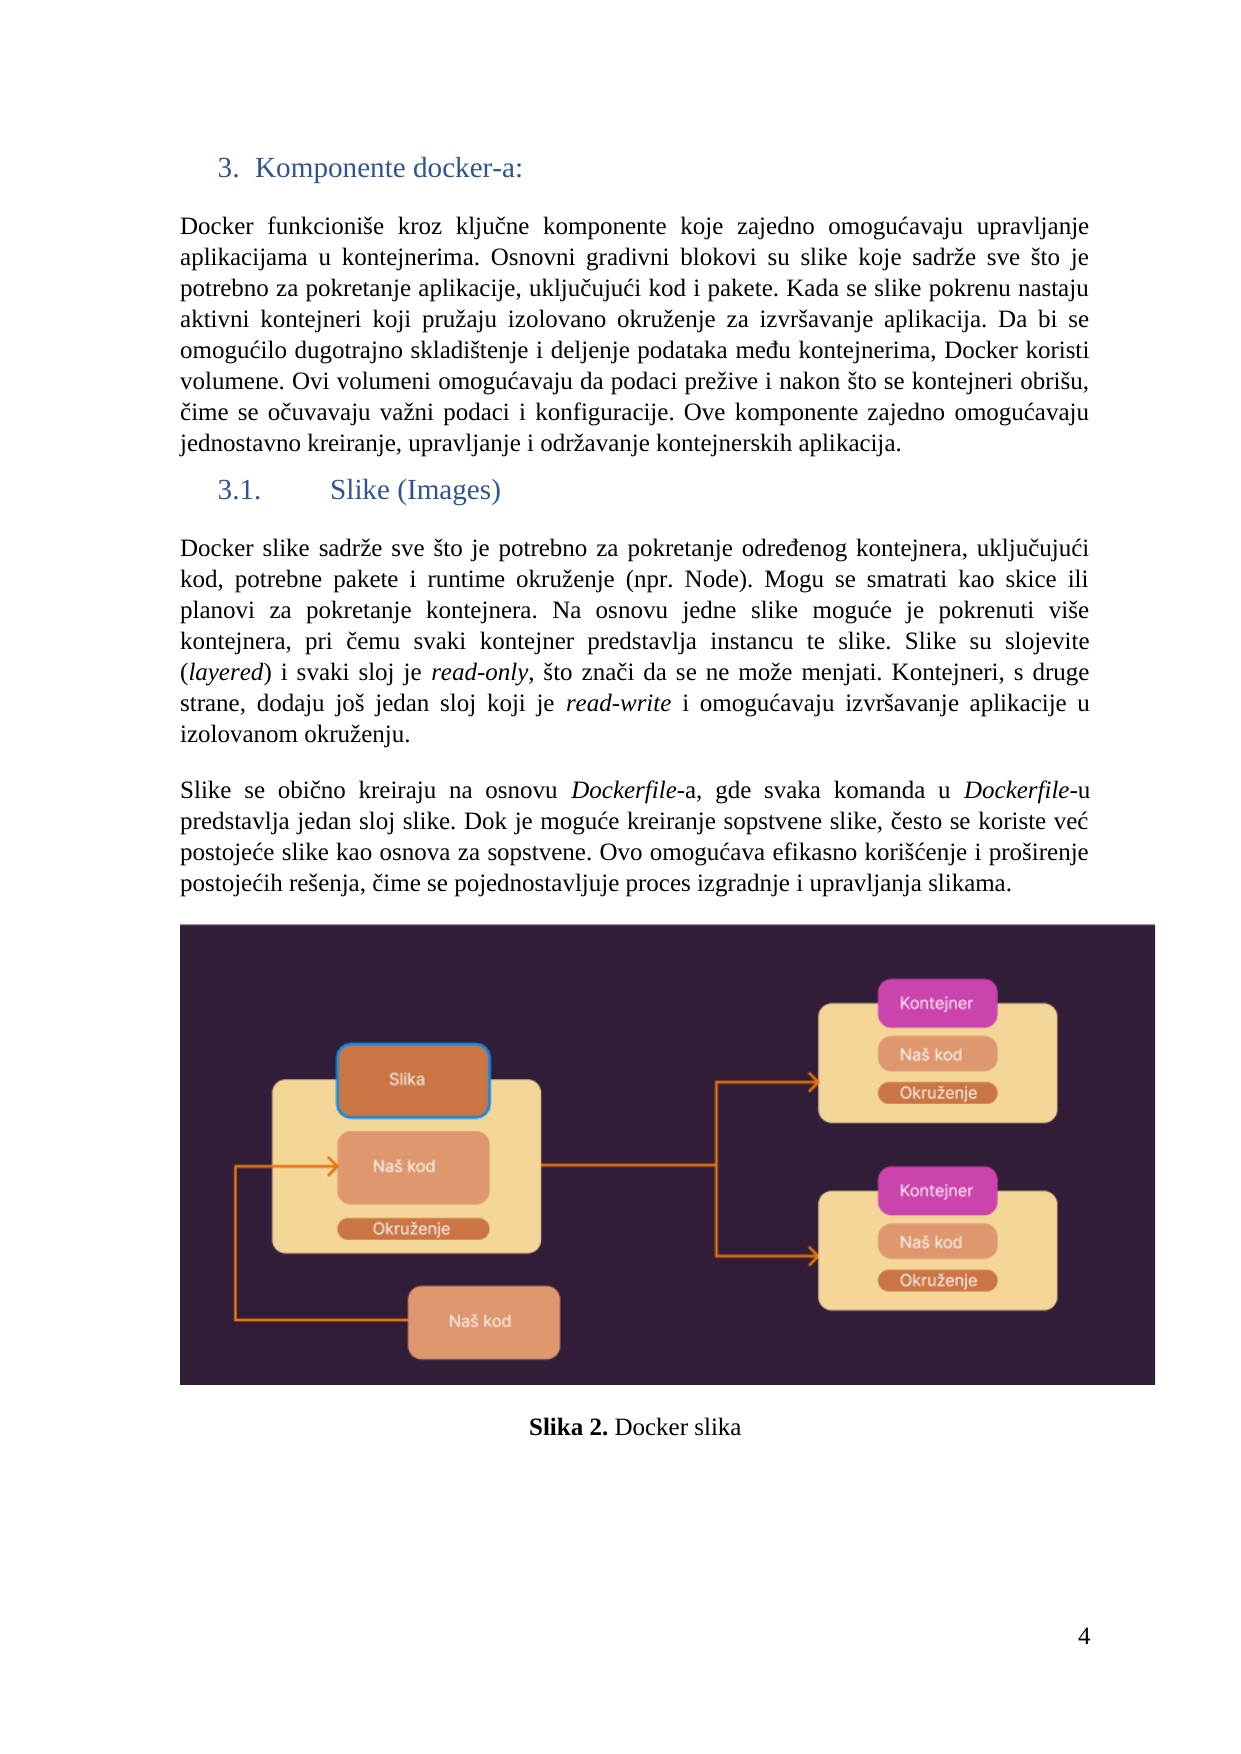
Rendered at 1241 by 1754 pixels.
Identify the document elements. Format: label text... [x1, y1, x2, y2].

text Docker slike sadrže sve što je potrebno za pokretanje određenog kontejnera, uključujući kod, potrebne pakete i runtime okruženje (npr. Node). Mogu se smatrati kao skice ili planovi za pokretanje kontejnera. Na osnovu jedne slike moguće je pokrenuti više kontejnera, pri čemu svaki kontejner predstavlja instancu te slike. Slike su slojevite (layered) i svaki sloj je read-only, što znači da se ne može menjati. Kontejneri, s druge strane, dodaju još jedan sloj koji je read-write i omogućavaju izvršavanje aplikacije u izolovanom okruženju. [180, 533, 1090, 748]
subtitle Slike (Images) [217, 472, 1090, 506]
picture [180, 924, 1155, 1385]
subtitle Komponente docker-a: [217, 150, 1090, 183]
text Slike se obično kreiraju na osnovu Dockerfile-a, gde svaka komanda u Dockerfile-u predstavlja jedan sloj slike. Dok je moguće kreiranje sopstvene slike, često se koriste već postojeće slike kao osnova za sopstvene. Ovo omogućava efikasno korišćenje i proširenje postojećih rešenja, čime se pojednostavljuje proces izgradnje i upravljanja slikama. [180, 775, 1090, 897]
text Docker funkcioniše kroz ključne komponente koje zajedno omogućavaju upravljanje aplikacijama u kontejnerima. Osnovni gradivni blokovi su slike koje sadrže sve što je potrebno za pokretanje aplikacije, uključujući kod i pakete. Kada se slike pokrenu nastaju aktivni kontejneri koji pružaju izolovano okruženje za izvršavanje aplikacija. Da bi se omogućilo dugotrajno skladištenje i deljenje podataka među kontejnerima, Docker koristi volumene. Ovi volumeni omogućavaju da podaci prežive i nakon što se kontejneri obrišu, čime se očuvavaju važni podaci i konfiguracije. Ove komponente zajedno omogućavaju jednostavno kreiranje, upravljanje i održavanje kontejnerskih aplikacija. [180, 211, 1090, 457]
text Slika 2. Docker slika [180, 1412, 1090, 1441]
